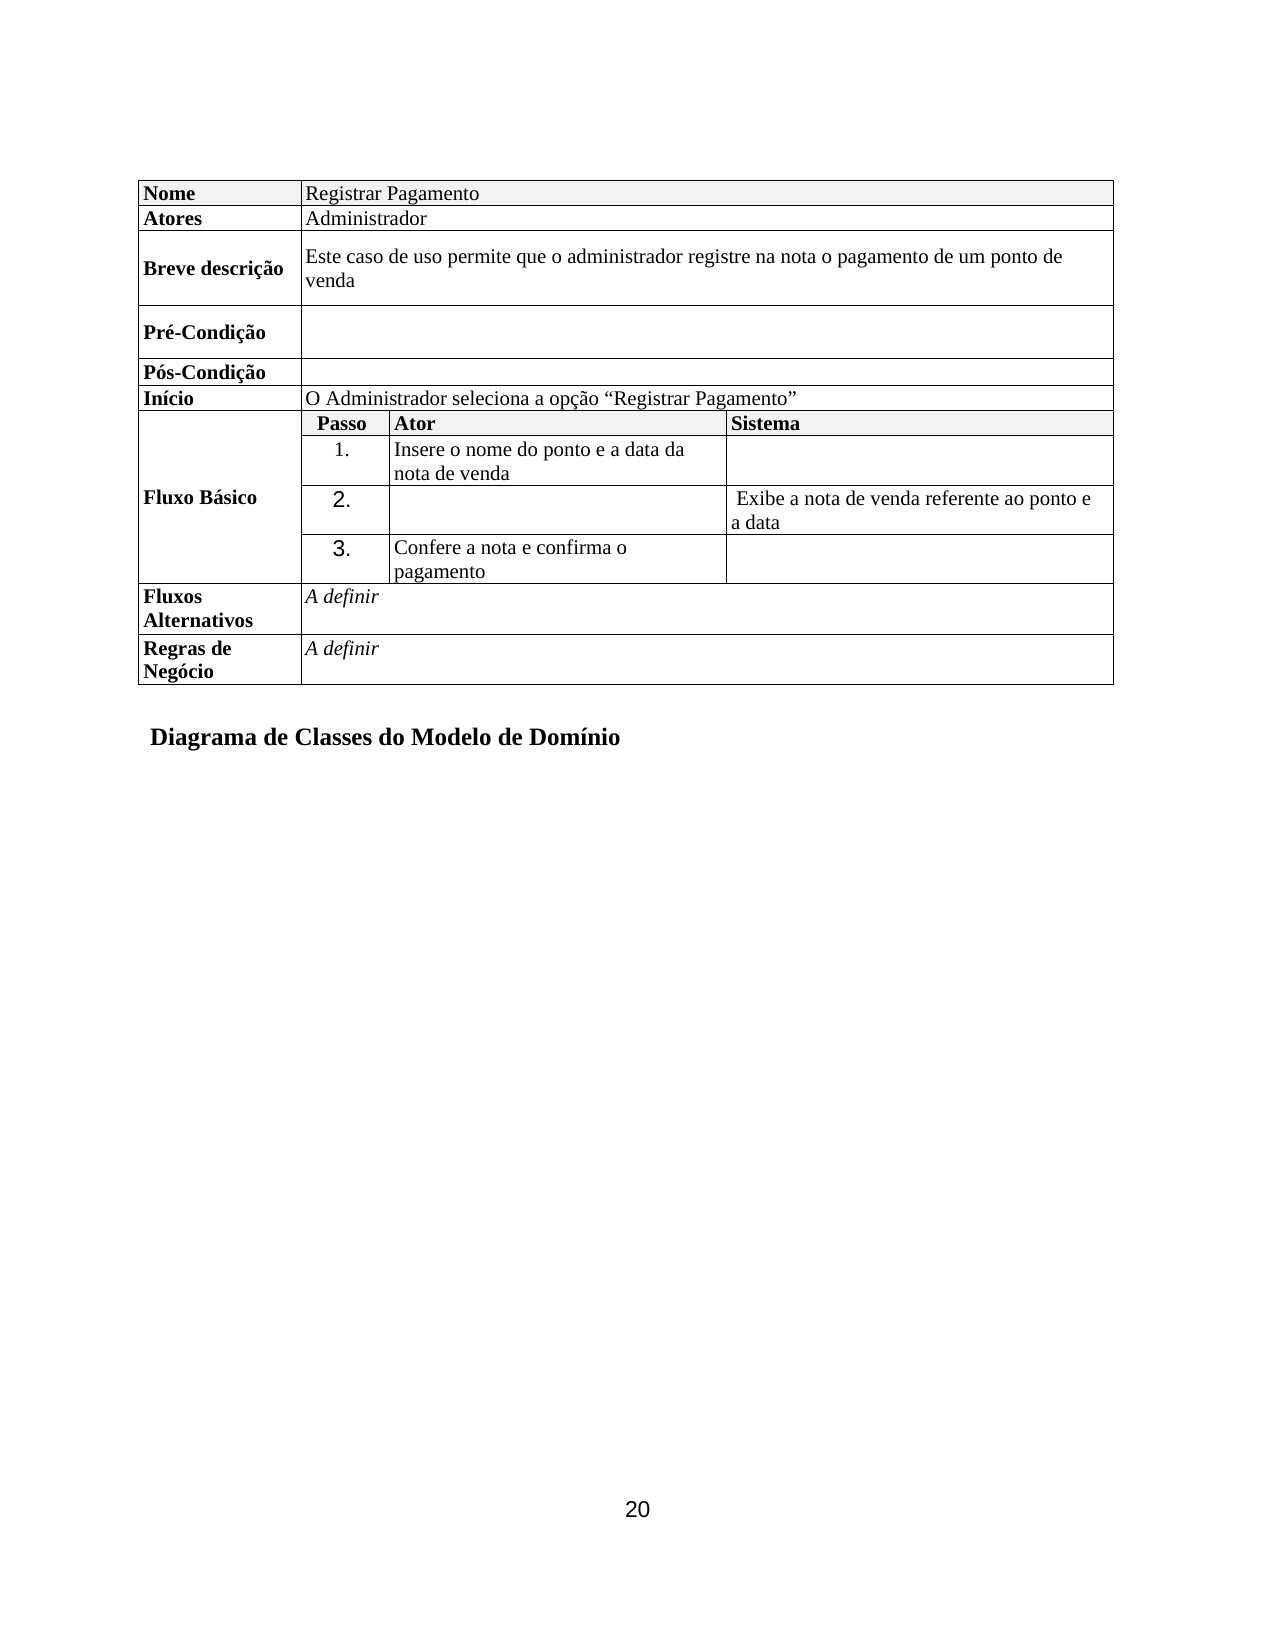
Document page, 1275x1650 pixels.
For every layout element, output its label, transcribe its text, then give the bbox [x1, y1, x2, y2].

table_cell Pós-Condição [139, 359, 301, 385]
table_cell Administrador [302, 206, 1113, 230]
table_cell [302, 359, 1113, 385]
table_cell Insere o nome do ponto e a data da nota de venda [390, 436, 726, 484]
table_cell [727, 436, 1113, 484]
table_cell Passo [302, 411, 389, 435]
table_cell [390, 486, 726, 534]
table_cell Início [139, 386, 301, 410]
table_cell Regras de Negócio [139, 635, 301, 683]
table_cell Atores [139, 206, 301, 230]
table_cell O Administrador seleciona a opção “Registrar Pagamento” [302, 386, 1113, 410]
table_cell Confere a nota e confirma o pagamento [390, 535, 726, 583]
table_cell Breve descrição [139, 231, 301, 305]
text Diagrama de Classes do Modelo de Domínio [150, 722, 1125, 751]
table_cell A definir [302, 584, 1113, 634]
table_cell Sistema [727, 411, 1113, 435]
table_cell Fluxos Alternativos [139, 584, 301, 634]
table_cell [727, 535, 1113, 583]
table_cell Ator [390, 411, 726, 435]
table_cell Exibe a nota de venda referente ao ponto e a data [727, 486, 1113, 534]
table_cell A definir [302, 635, 1113, 683]
table_cell 1. [302, 436, 389, 484]
table_cell Pré-Condição [139, 306, 301, 358]
table_header Registrar Pagamento [302, 181, 1113, 205]
table_cell Fluxo Básico [139, 411, 301, 583]
table_cell 2. [302, 486, 389, 534]
table_cell 3. [302, 535, 389, 583]
table_cell Este caso de uso permite que o administrador registre na nota o pagamento de um ponto de venda [302, 231, 1113, 305]
table_cell [302, 306, 1113, 358]
table_header Nome [139, 181, 301, 205]
